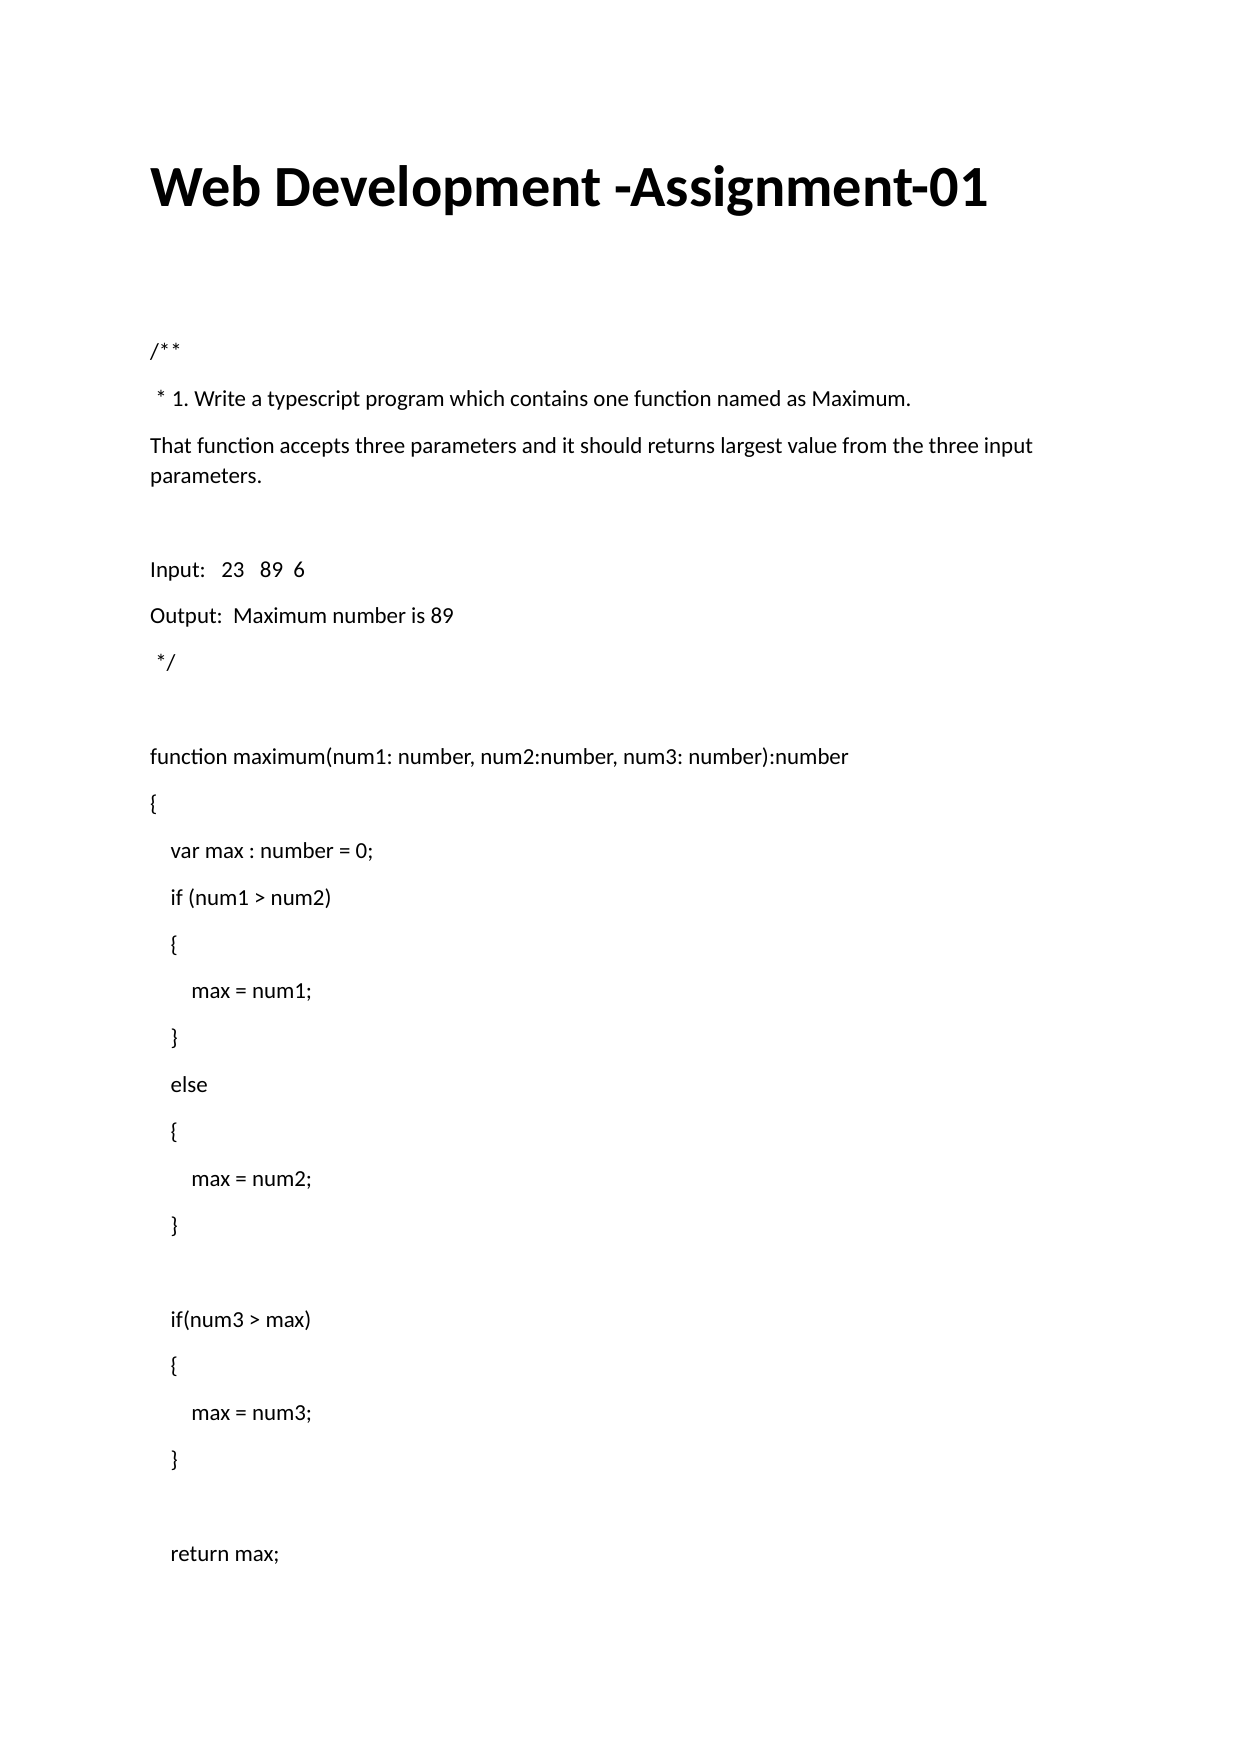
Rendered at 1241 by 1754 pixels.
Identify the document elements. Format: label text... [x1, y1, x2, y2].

text { [150, 1117, 1090, 1145]
text { [150, 930, 1090, 958]
text */ [150, 648, 1090, 677]
text /** [150, 337, 1090, 365]
text var max : number = 0; [150, 836, 1090, 864]
text } [150, 1211, 1090, 1239]
text max = num3; [150, 1398, 1090, 1427]
text max = num1; [150, 977, 1090, 1005]
text That function accepts three parameters and it should returns largest value from the three input parameters. [150, 431, 1090, 489]
text if (num1 > num2) [150, 883, 1090, 911]
text if(num3 > max) [150, 1305, 1090, 1333]
text { [150, 789, 1090, 817]
text Web Development -Assignment-01 [150, 150, 1090, 221]
text function maximum(num1: number, num2:number, num3: number):number [150, 742, 1090, 770]
text { [150, 1352, 1090, 1380]
text * 1. Write a typescript program which contains one function named as Maximum. [150, 384, 1090, 412]
text } [150, 1445, 1090, 1473]
text return max; [150, 1539, 1090, 1567]
text Input: 23 89 6 [150, 555, 1090, 583]
text Output: Maximum number is 89 [150, 602, 1090, 630]
text } [150, 1023, 1090, 1052]
text else [150, 1070, 1090, 1098]
text max = num2; [150, 1164, 1090, 1192]
